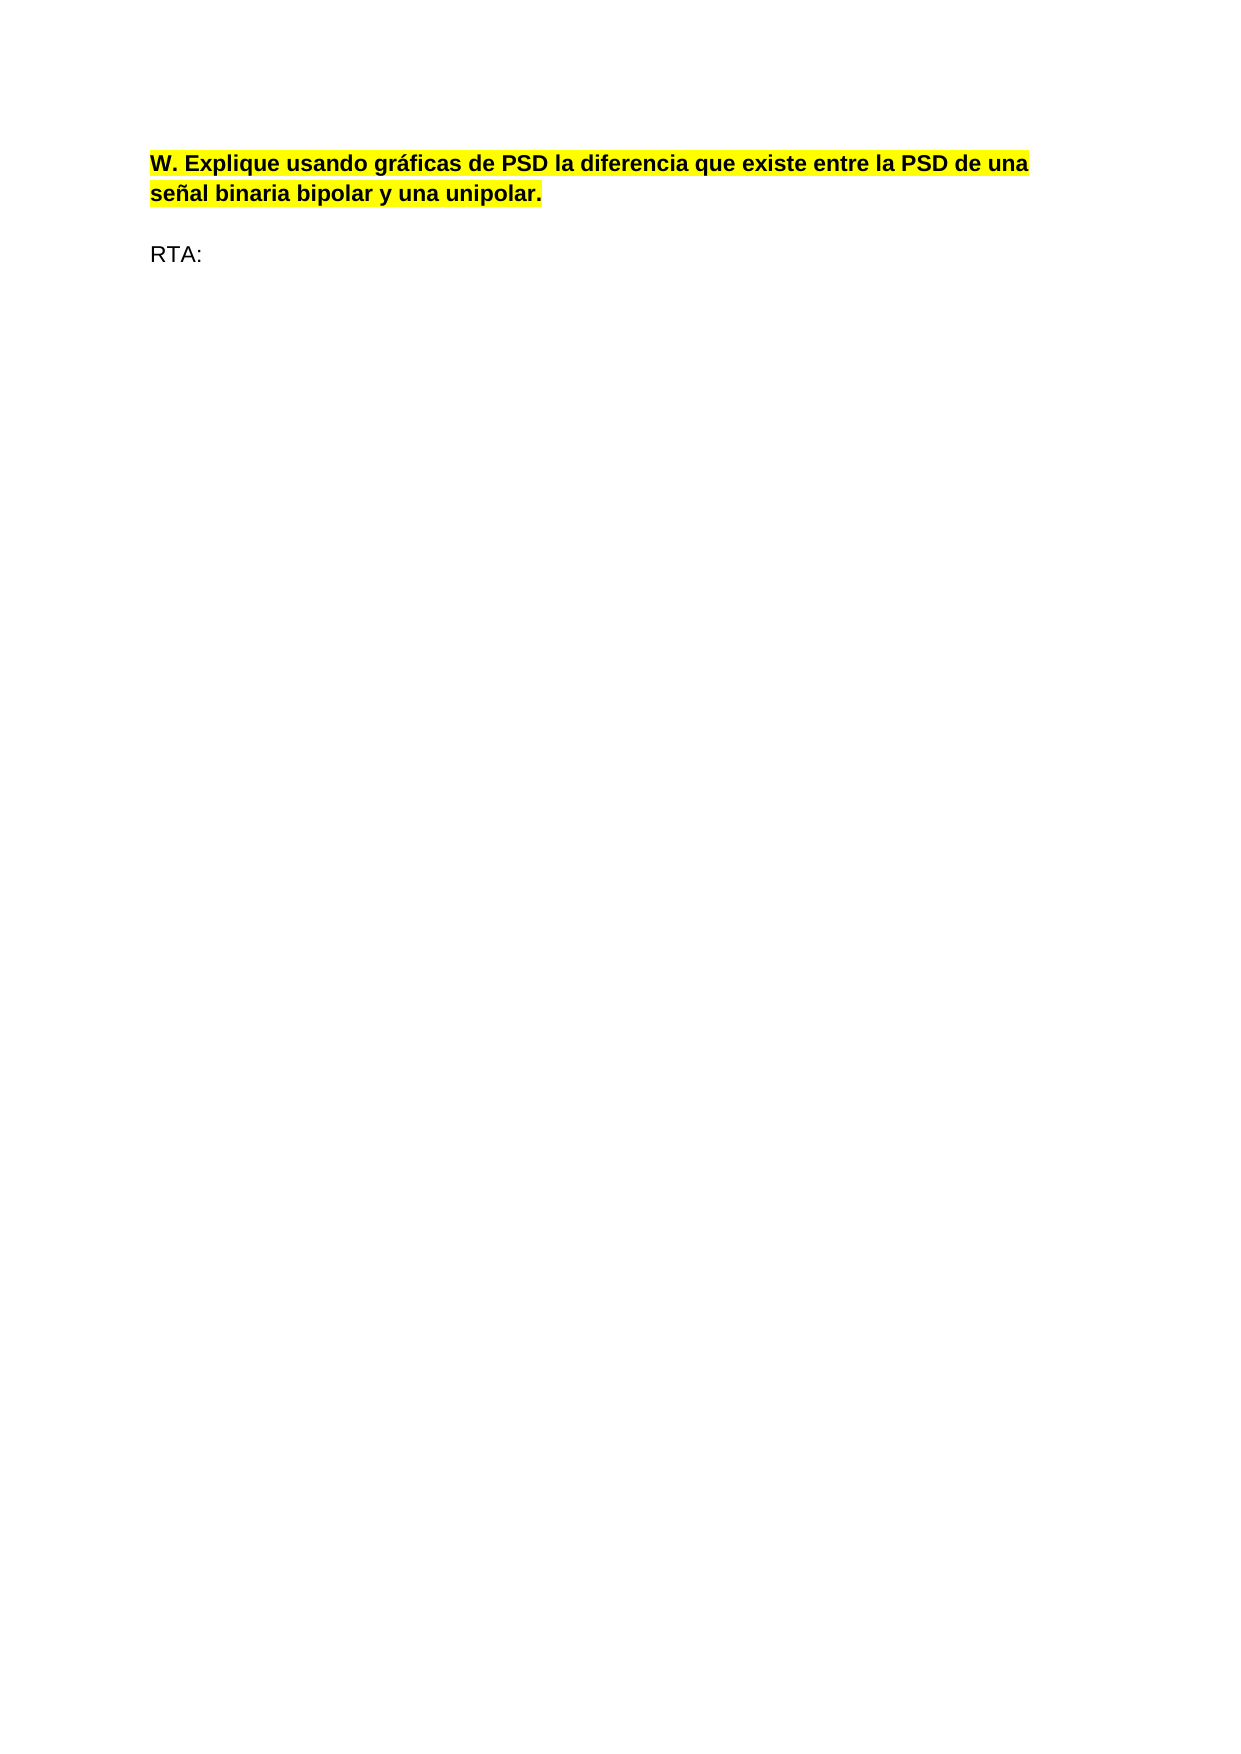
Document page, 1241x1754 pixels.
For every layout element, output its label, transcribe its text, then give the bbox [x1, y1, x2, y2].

text W. Explique usando gráficas de PSD la diferencia que existe entre la PSD de una señal binaria bipolar y una unipolar. [150, 150, 1090, 207]
text RTA: [150, 241, 1090, 267]
